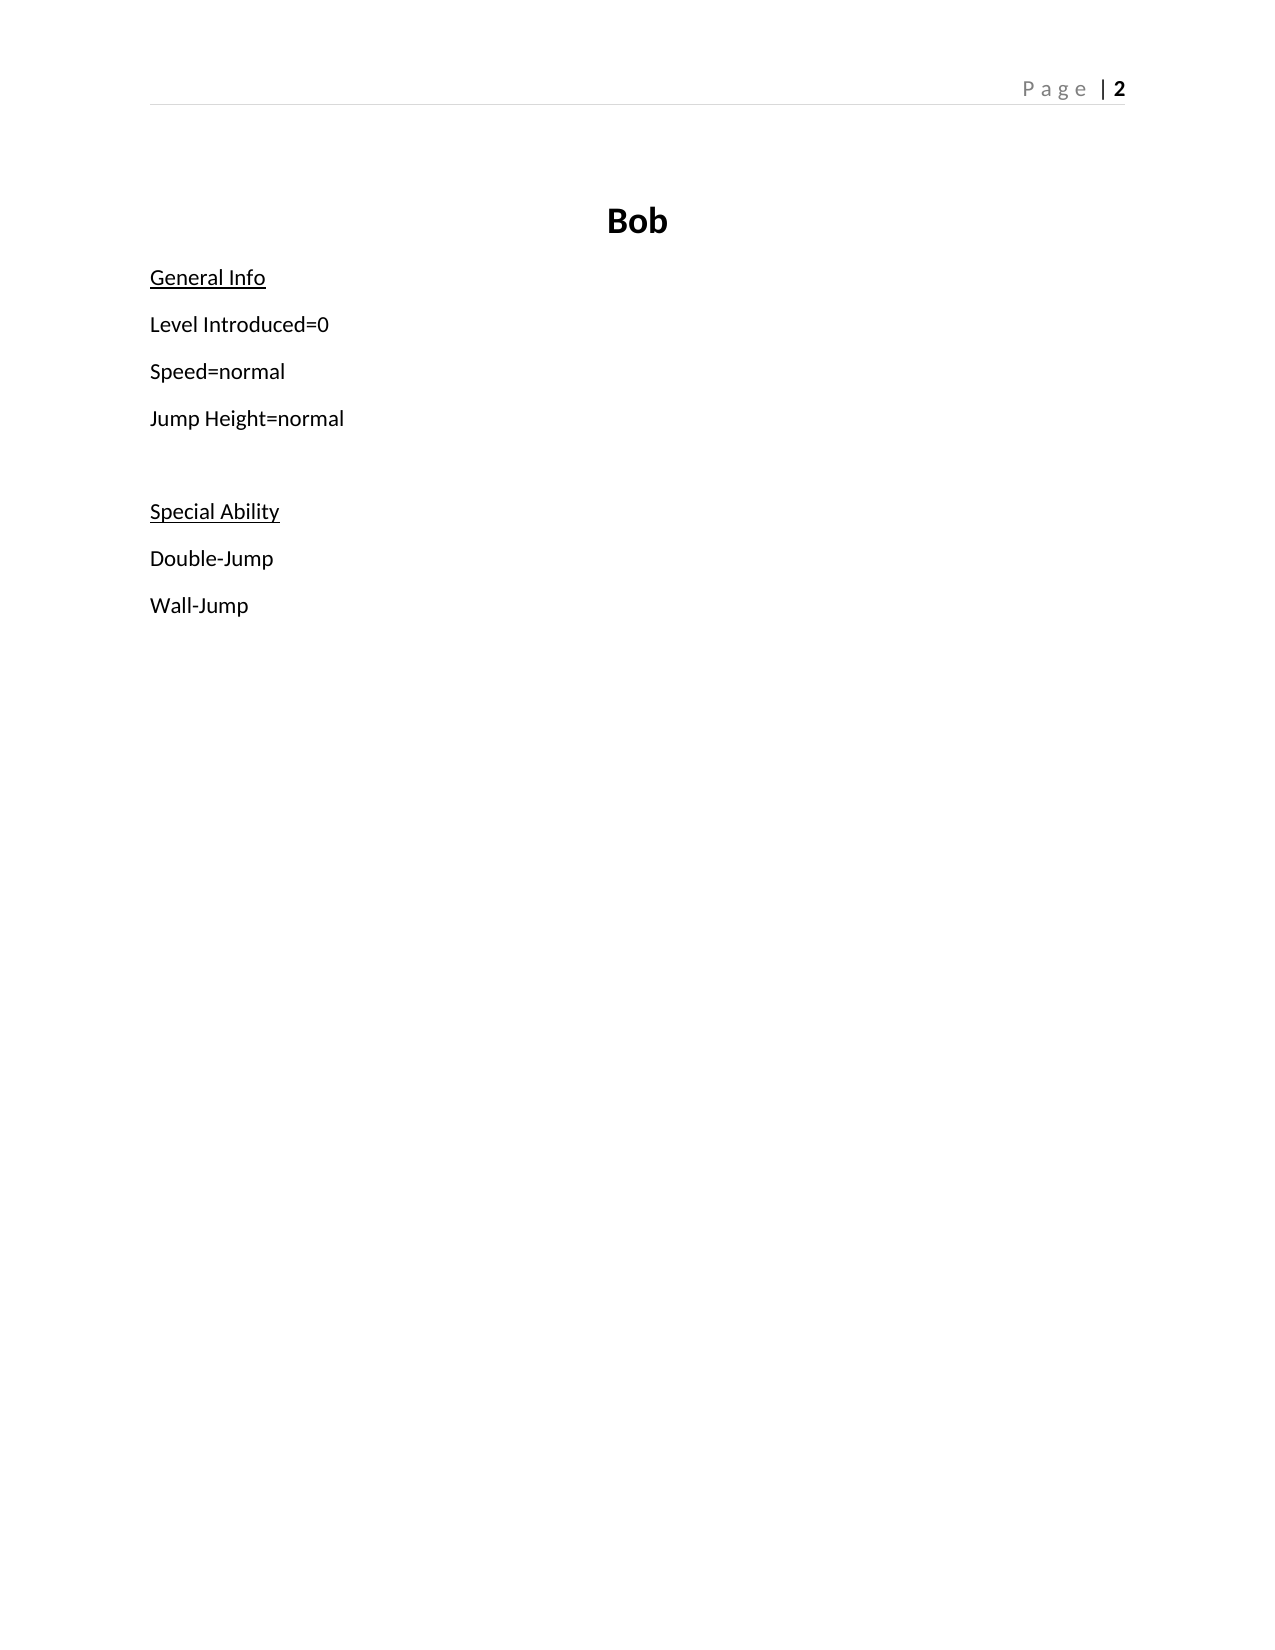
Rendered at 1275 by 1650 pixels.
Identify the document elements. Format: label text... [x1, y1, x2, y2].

text Level Introduced=0 [150, 310, 1125, 338]
text Speed=normal [150, 357, 1125, 385]
text Bob [150, 197, 1125, 243]
text General Info [150, 263, 1125, 291]
text Special Ability [150, 497, 1125, 525]
text Jump Height=normal [150, 404, 1125, 432]
text Double-Jump [150, 544, 1125, 572]
text Wall-Jump [150, 591, 1125, 619]
